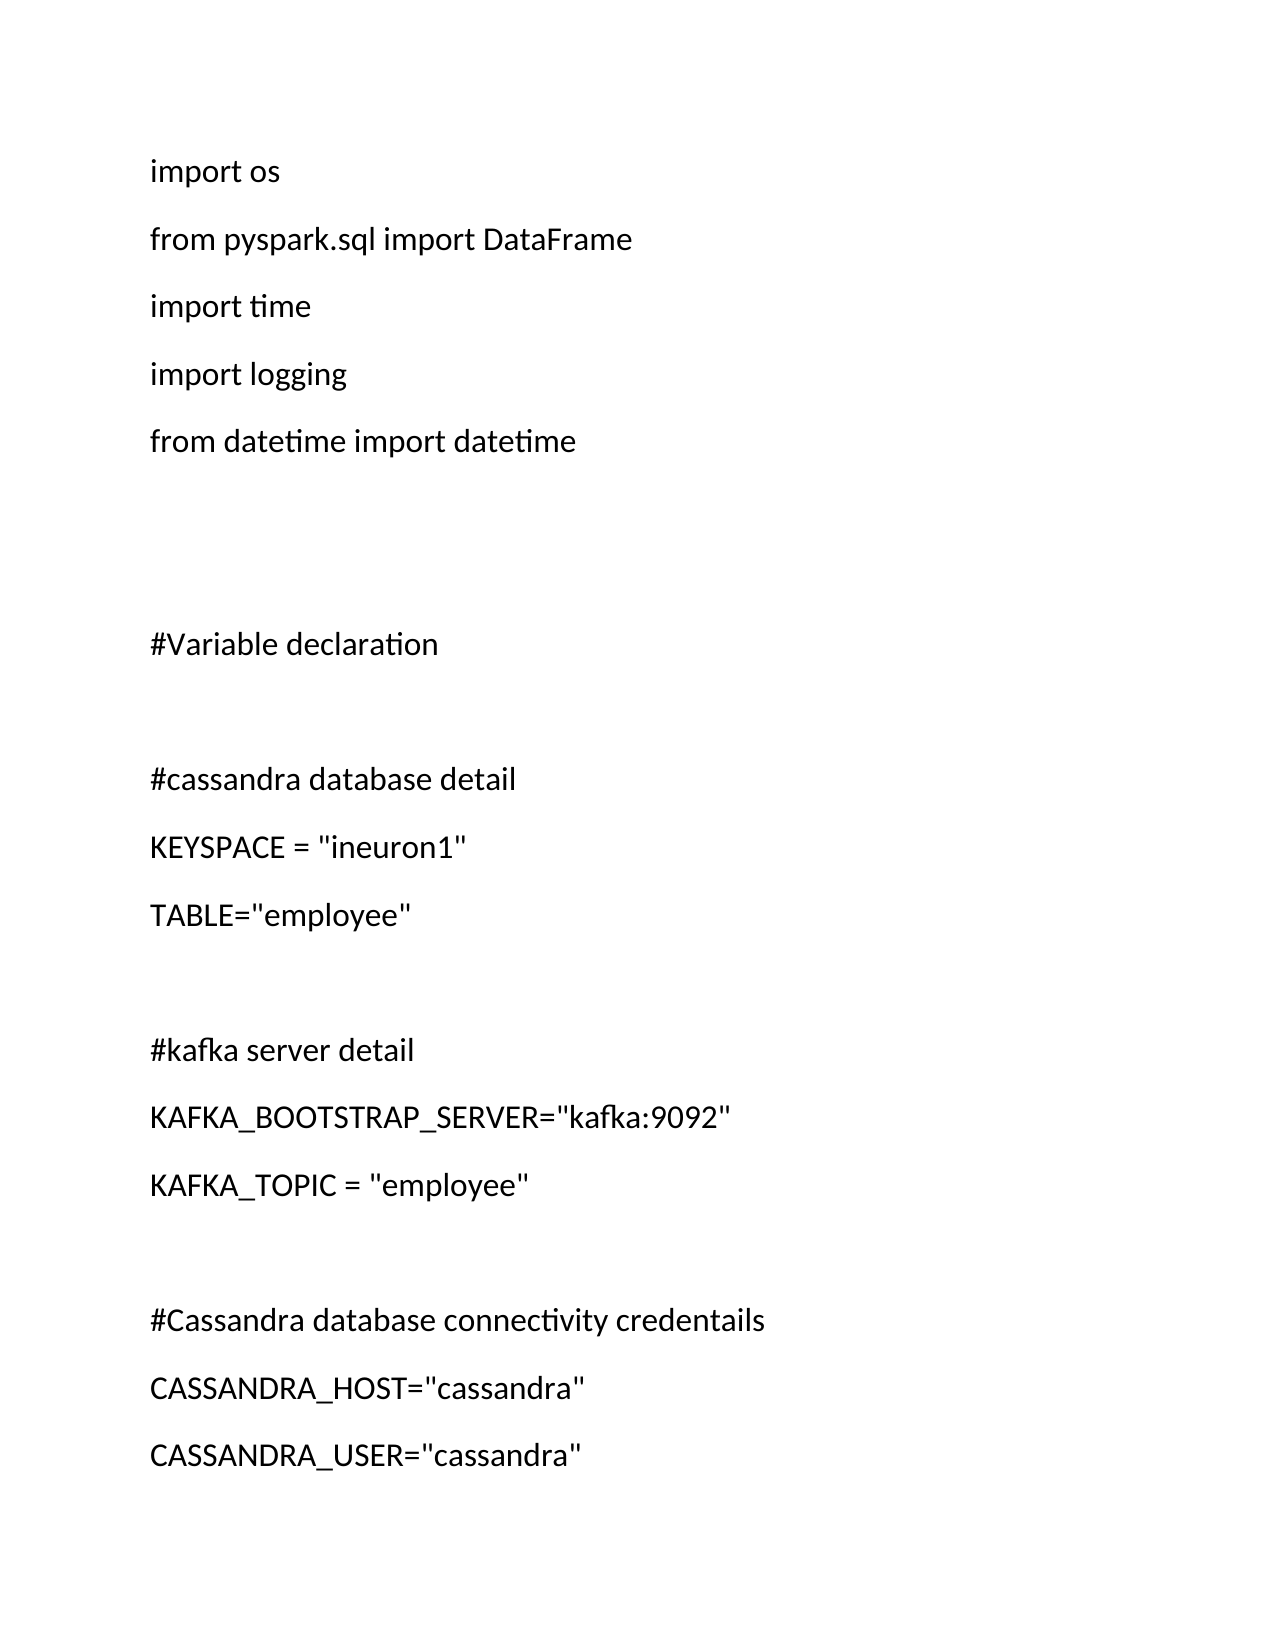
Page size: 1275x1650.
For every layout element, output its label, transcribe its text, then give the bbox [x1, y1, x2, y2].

text import logging [150, 353, 1125, 393]
text #kafka server detail [150, 1029, 1125, 1069]
text KAFKA_TOPIC = "employee" [150, 1164, 1125, 1205]
text import time [150, 285, 1125, 326]
text KEYSPACE = "ineuron1" [150, 826, 1125, 867]
text #Cassandra database connectivity credentails [150, 1299, 1125, 1340]
text #cassandra database detail [150, 758, 1125, 799]
text from datetime import datetime [150, 420, 1125, 461]
text CASSANDRA_USER="cassandra" [150, 1434, 1125, 1475]
text CASSANDRA_HOST="cassandra" [150, 1367, 1125, 1408]
text TABLE="employee" [150, 894, 1125, 934]
text import os [150, 150, 1125, 191]
text from pyspark.sql import DataFrame [150, 218, 1125, 258]
text #Variable declaration [150, 623, 1125, 664]
text KAFKA_BOOTSTRAP_SERVER="kafka:9092" [150, 1096, 1125, 1137]
